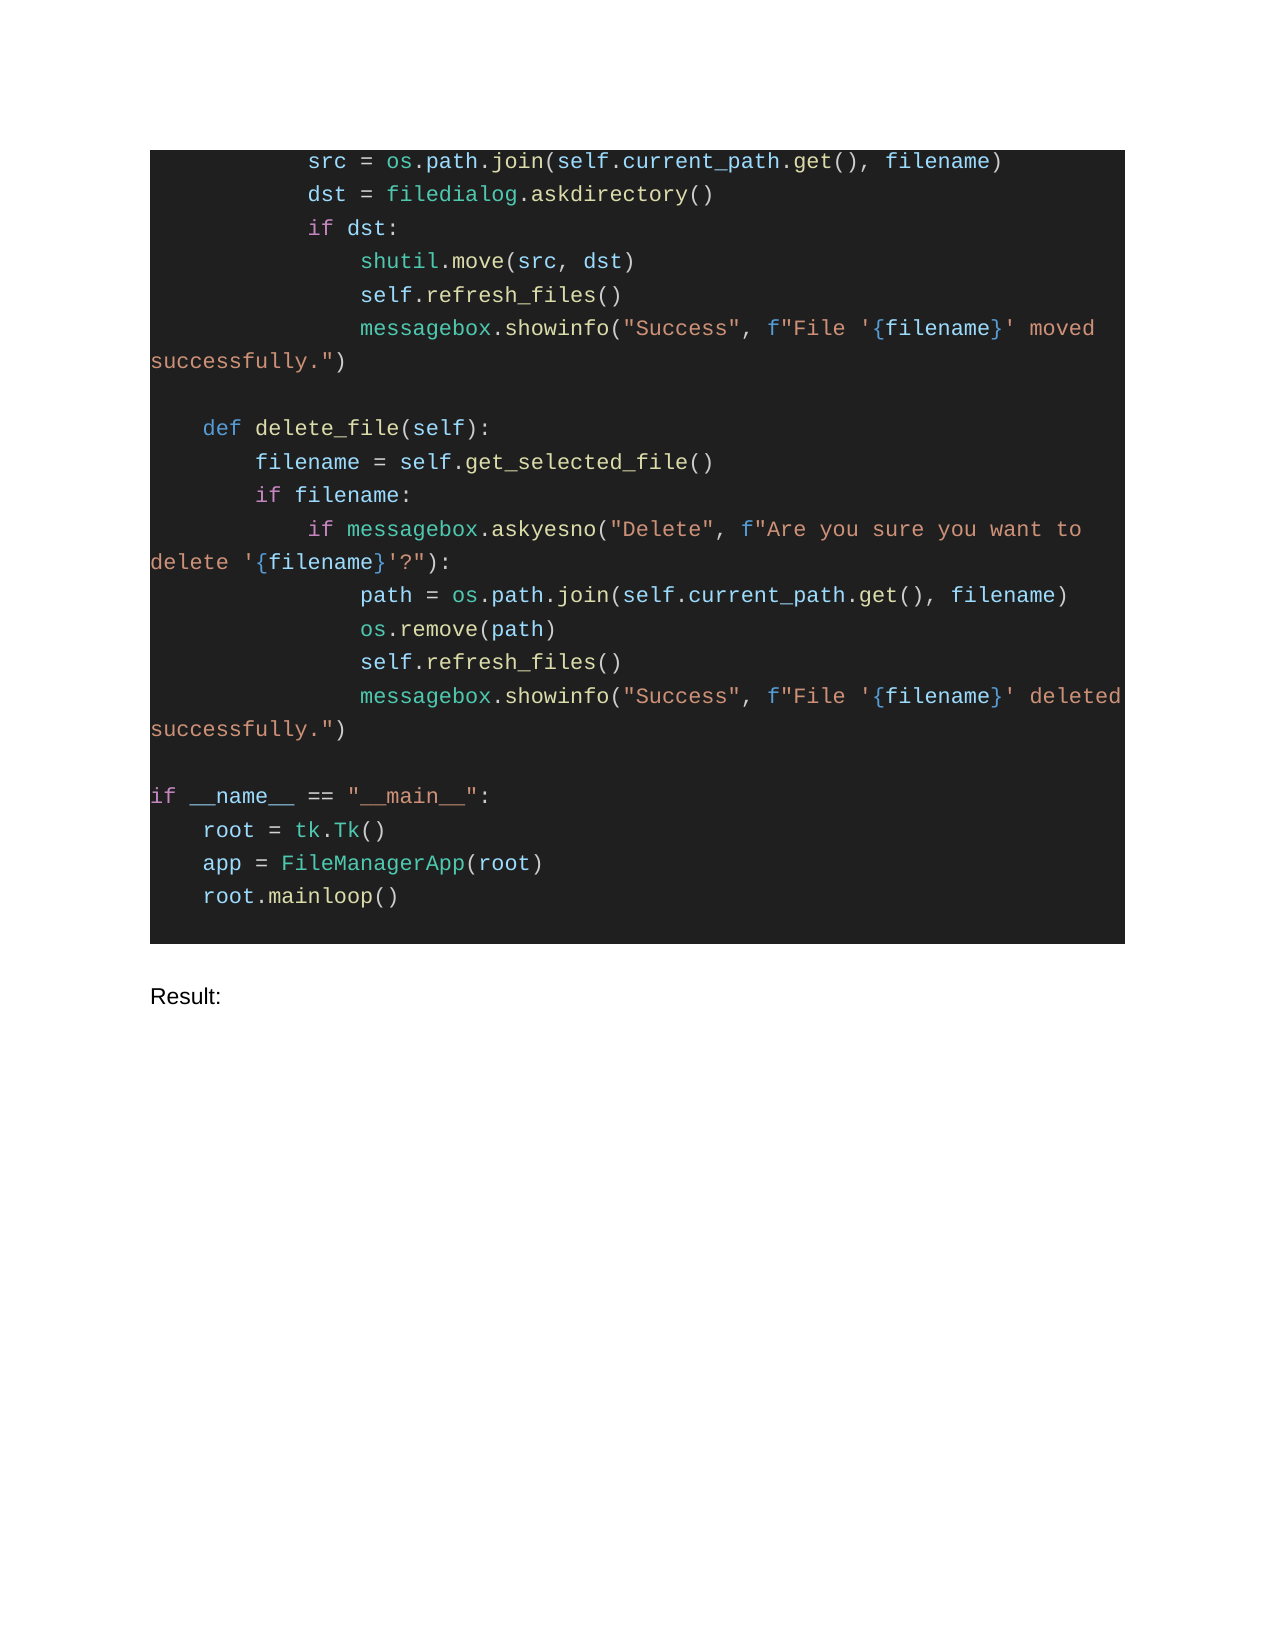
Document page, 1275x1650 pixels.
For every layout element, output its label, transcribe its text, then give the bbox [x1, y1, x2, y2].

text root = tk.Tk() [150, 819, 1125, 843]
text if dst: [150, 217, 1125, 242]
text if filename: [150, 484, 1125, 509]
text path = os.path.join(self.current_path.get(), filename) [150, 585, 1125, 609]
text src = os.path.join(self.current_path.get(), filename) [150, 150, 1125, 175]
text dst = filedialog.askdirectory() [150, 183, 1125, 208]
text os.remove(path) [150, 618, 1125, 643]
text self.refresh_files() [150, 284, 1125, 308]
text self.refresh_files() [150, 652, 1125, 676]
text root.mainloop() [150, 886, 1125, 910]
text filename = self.get_selected_file() [150, 451, 1125, 476]
text if messagebox.askyesno("Delete", f"Are you sure you want to delete '{filename}'?"): [150, 518, 1125, 576]
text messagebox.showinfo("Success", f"File '{filename}' moved successfully.") [150, 317, 1125, 375]
text shutil.move(src, dst) [150, 250, 1125, 275]
text Result: [150, 983, 1125, 1009]
text messagebox.showinfo("Success", f"File '{filename}' deleted successfully.") [150, 685, 1125, 743]
text app = FileManagerApp(root) [150, 852, 1125, 877]
text if __name__ == "__main__": [150, 785, 1125, 810]
text def delete_file(self): [150, 417, 1125, 442]
